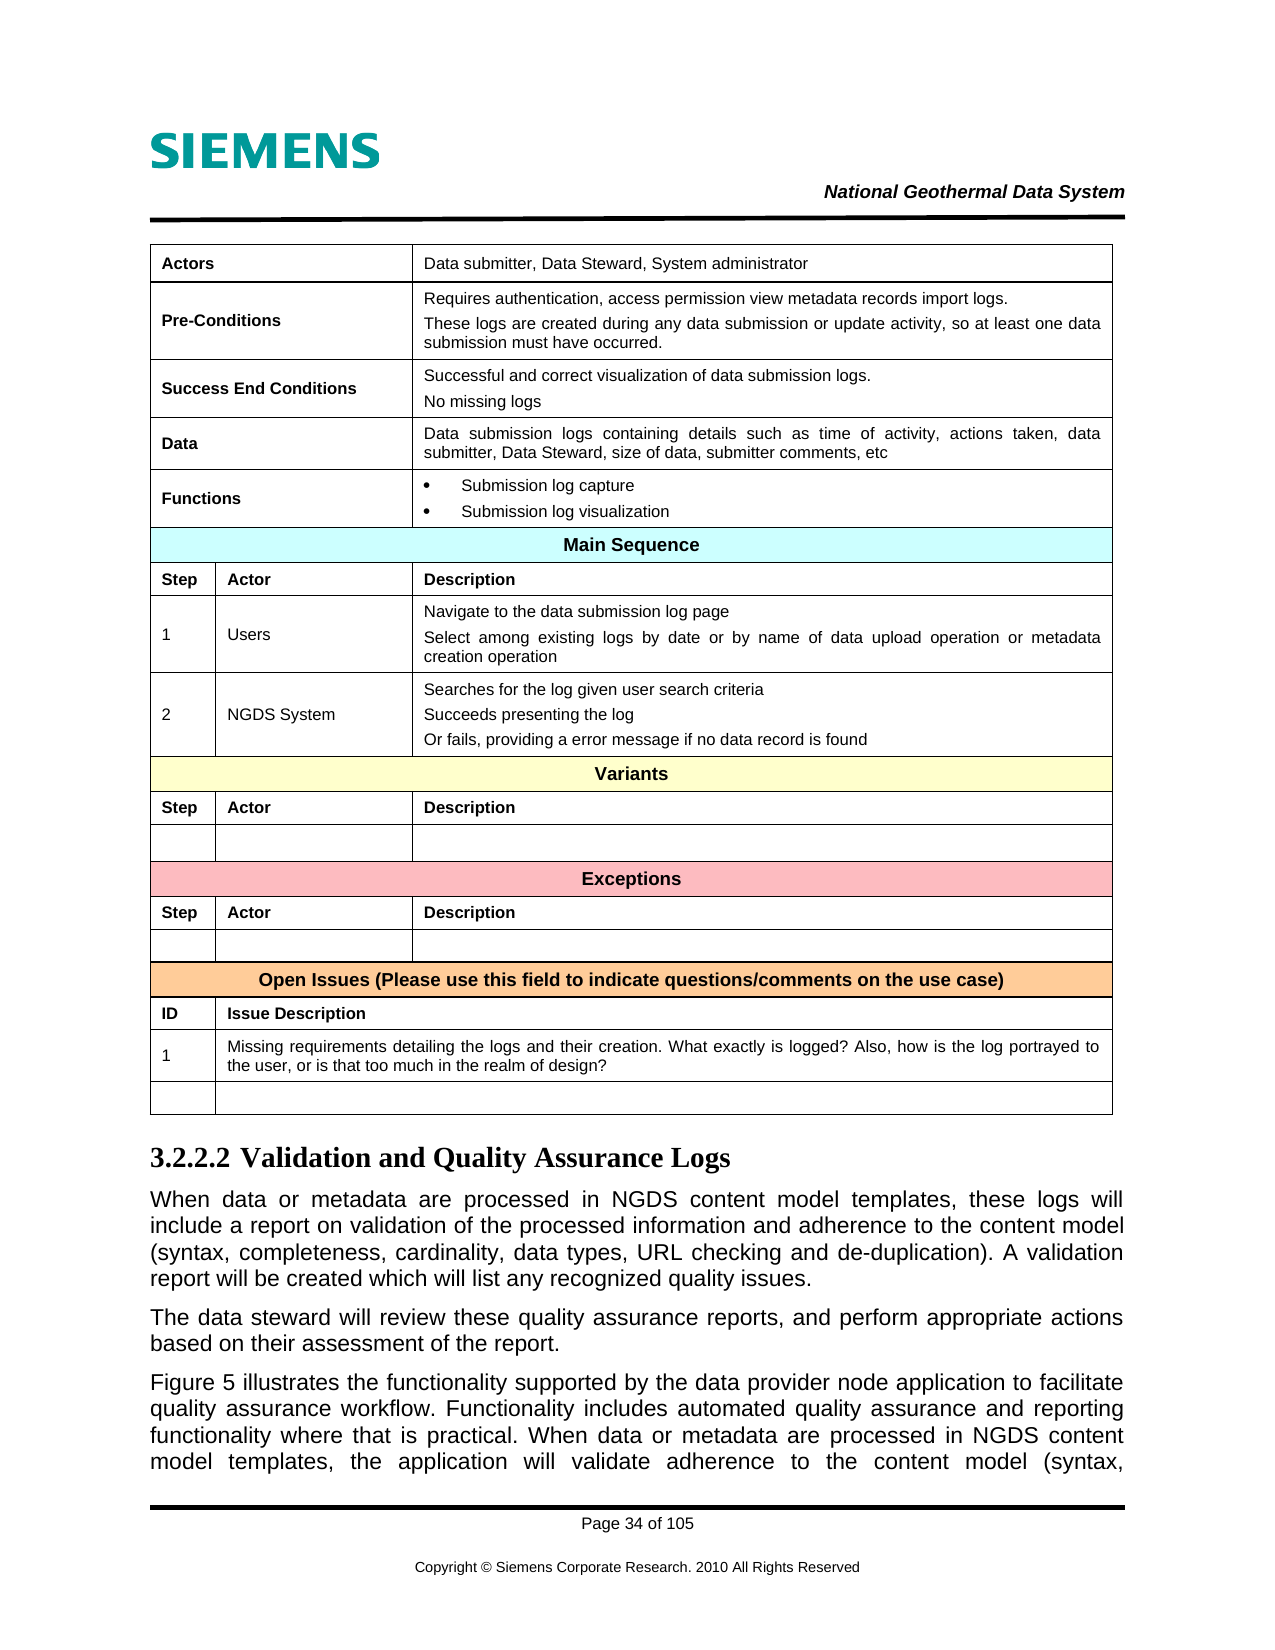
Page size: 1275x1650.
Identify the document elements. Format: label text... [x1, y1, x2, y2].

table_cell Requires authentication, access permission view metadata records import logs. These logs are created during any data submission or update activity, so at least one data submission must have occurred. [413, 283, 1112, 359]
picture [150, 132, 380, 169]
table_cell 1 [151, 1030, 215, 1081]
table_cell [413, 930, 1112, 961]
table_cell Actor [216, 897, 412, 929]
table_cell Step [151, 897, 215, 929]
table_cell Exceptions [151, 862, 1112, 896]
table_cell Submission log capture Submission log visualization [413, 470, 1112, 527]
table_cell ID [151, 998, 215, 1029]
table_cell Success End Conditions [151, 360, 412, 417]
table_cell Description [413, 792, 1112, 823]
table_cell [151, 930, 215, 961]
table_cell NGDS System [216, 673, 412, 756]
table_cell 1 [151, 596, 215, 672]
table_cell [151, 1082, 215, 1114]
table_cell Variants [151, 757, 1112, 791]
table_cell Actor [216, 792, 412, 823]
subtitle Validation and Quality Assurance Logs [150, 1140, 1125, 1173]
table_cell Description [413, 897, 1112, 929]
table_cell Data submission logs containing details such as time of activity, actions taken, data submitter, Data Steward, size of data, submitter comments, etc [413, 418, 1112, 469]
table_cell Users [216, 596, 412, 672]
table_cell Step [151, 792, 215, 823]
table_cell Data [151, 418, 412, 469]
table_cell [216, 825, 412, 861]
text When data or metadata are processed in NGDS content model templates, these logs will include a report on validation of the processed information and adherence to the content model (syntax, completeness, cardinality, data types, URL checking and de-duplication). A validation report will be created which will list any recognized quality issues. [150, 1186, 1125, 1291]
table_cell Open Issues (Please use this field to indicate questions/comments on the use case) [151, 963, 1112, 996]
table_cell Actors [151, 245, 412, 281]
table_cell [151, 825, 215, 861]
table_cell Searches for the log given user search criteria Succeeds presenting the log Or fails, providing a error message if no data record is found [413, 673, 1112, 756]
table_cell Data submitter, Data Steward, System administrator [413, 245, 1112, 281]
table_cell Successful and correct visualization of data submission logs. No missing logs [413, 360, 1112, 417]
table_cell Issue Description [216, 998, 1112, 1029]
table_cell Functions [151, 470, 412, 527]
table_cell Actor [216, 563, 412, 595]
table_cell Main Sequence [151, 528, 1112, 562]
table_cell 2 [151, 673, 215, 756]
table_cell [216, 930, 412, 961]
table_cell Navigate to the data submission log page Select among existing logs by date or by name of data upload operation or metadata creation operation [413, 596, 1112, 672]
table_cell [413, 825, 1112, 861]
table_cell Pre-Conditions [151, 283, 412, 359]
table_cell Missing requirements detailing the logs and their creation. What exactly is logged? Also, how is the log portrayed to the user, or is that too much in the realm of design? [216, 1030, 1112, 1081]
text The data steward will review these quality assurance reports, and perform appropriate actions based on their assessment of the report. [150, 1304, 1125, 1356]
table_cell Description [413, 563, 1112, 595]
table_cell Step [151, 563, 215, 595]
table_cell [216, 1082, 1112, 1114]
